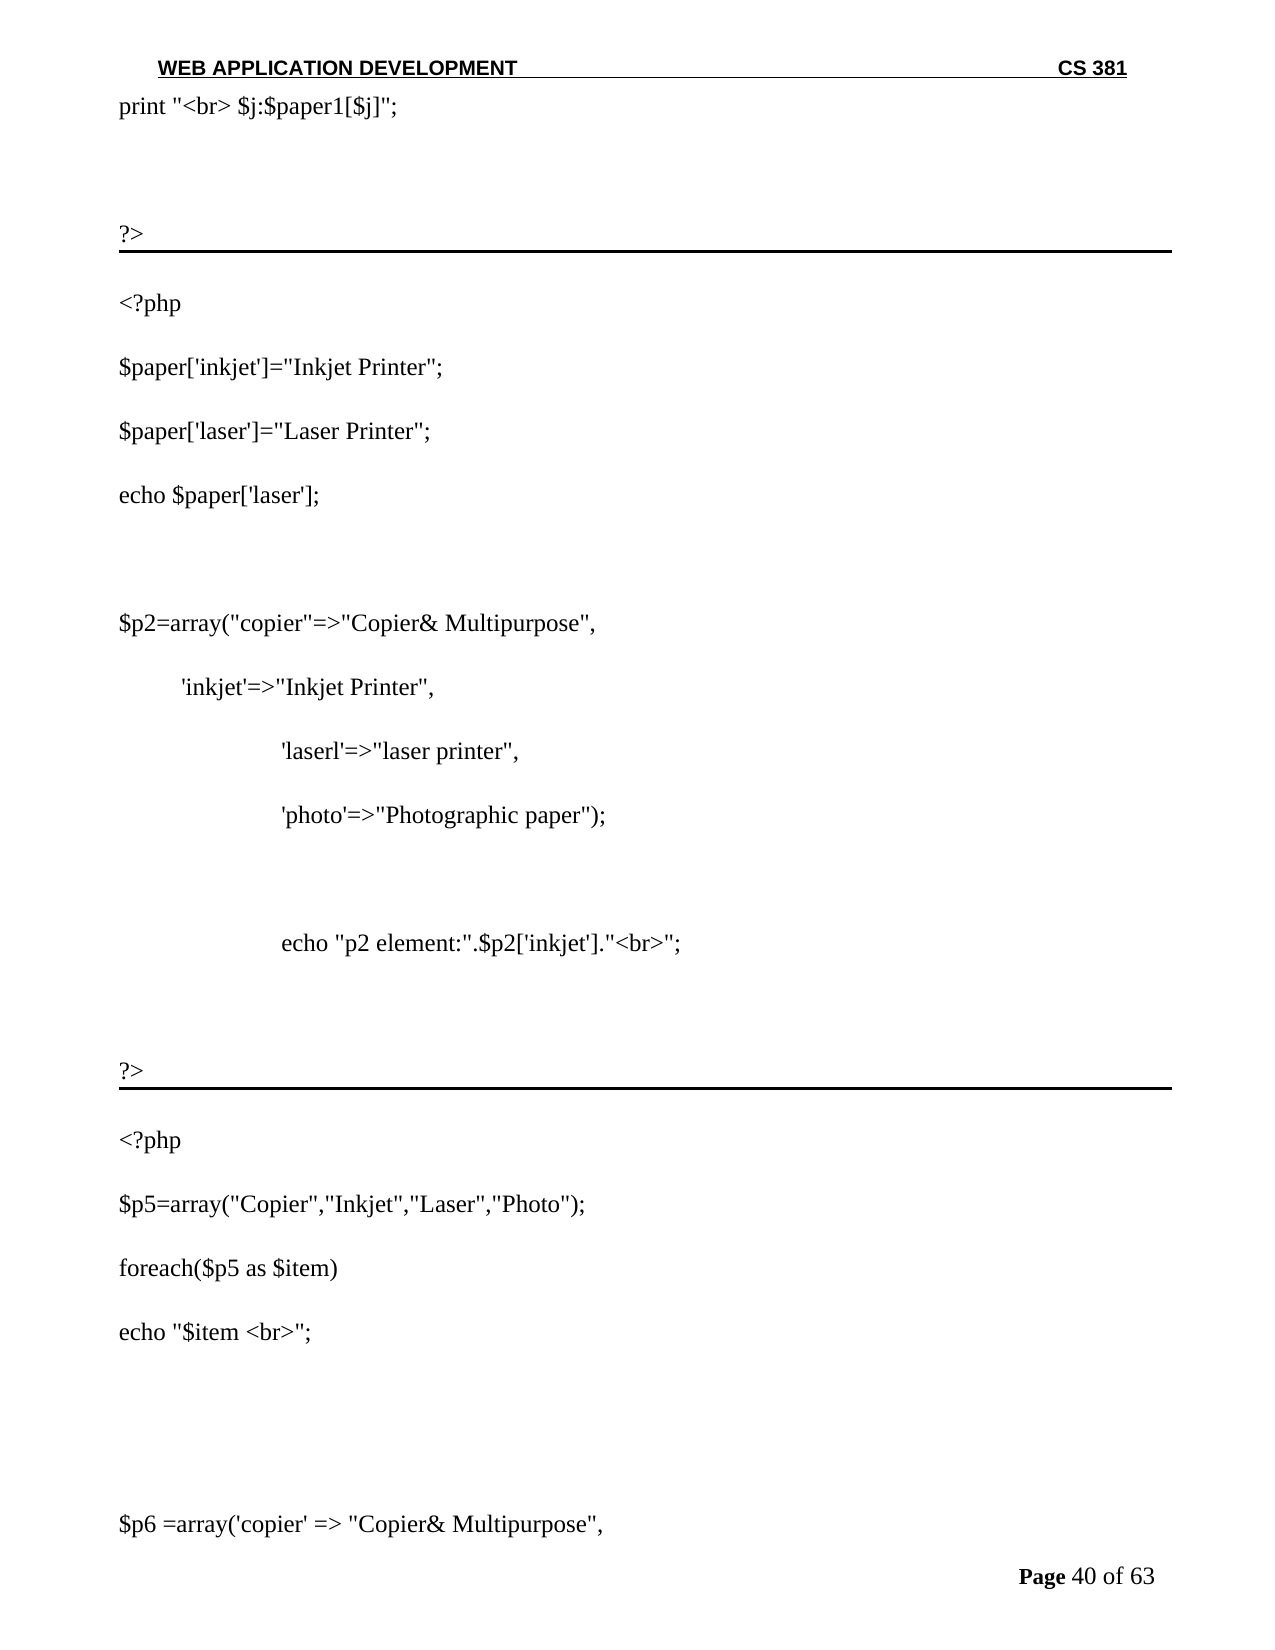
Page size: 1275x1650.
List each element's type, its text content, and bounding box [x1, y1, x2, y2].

text 'photo'=>"Photographic paper"); [118, 800, 1172, 829]
text echo $paper['laser']; [118, 480, 1172, 509]
text $paper['inkjet']="Inkjet Printer"; [118, 352, 1172, 381]
text 'inkjet'=>"Inkjet Printer", [118, 672, 1172, 701]
text <?php [118, 1125, 1172, 1154]
text $p5=array("Copier","Inkjet","Laser","Photo"); [118, 1189, 1172, 1218]
text echo "p2 element:".$p2['inkjet']."<br>"; [118, 928, 1172, 957]
text ?> [118, 219, 1172, 253]
text echo "$item <br>"; [118, 1317, 1172, 1346]
text foreach($p5 as $item) [118, 1253, 1172, 1282]
text $paper['laser']="Laser Printer"; [118, 416, 1172, 445]
text <?php [118, 288, 1172, 317]
text $p6 =array('copier' => "Copier& Multipurpose", [118, 1509, 1172, 1538]
text $p2=array("copier"=>"Copier& Multipurpose", [118, 608, 1172, 637]
text ?> [118, 1056, 1172, 1090]
text 'laserl'=>"laser printer", [118, 736, 1172, 765]
text print "<br> $j:$paper1[$j]"; [118, 91, 1172, 120]
